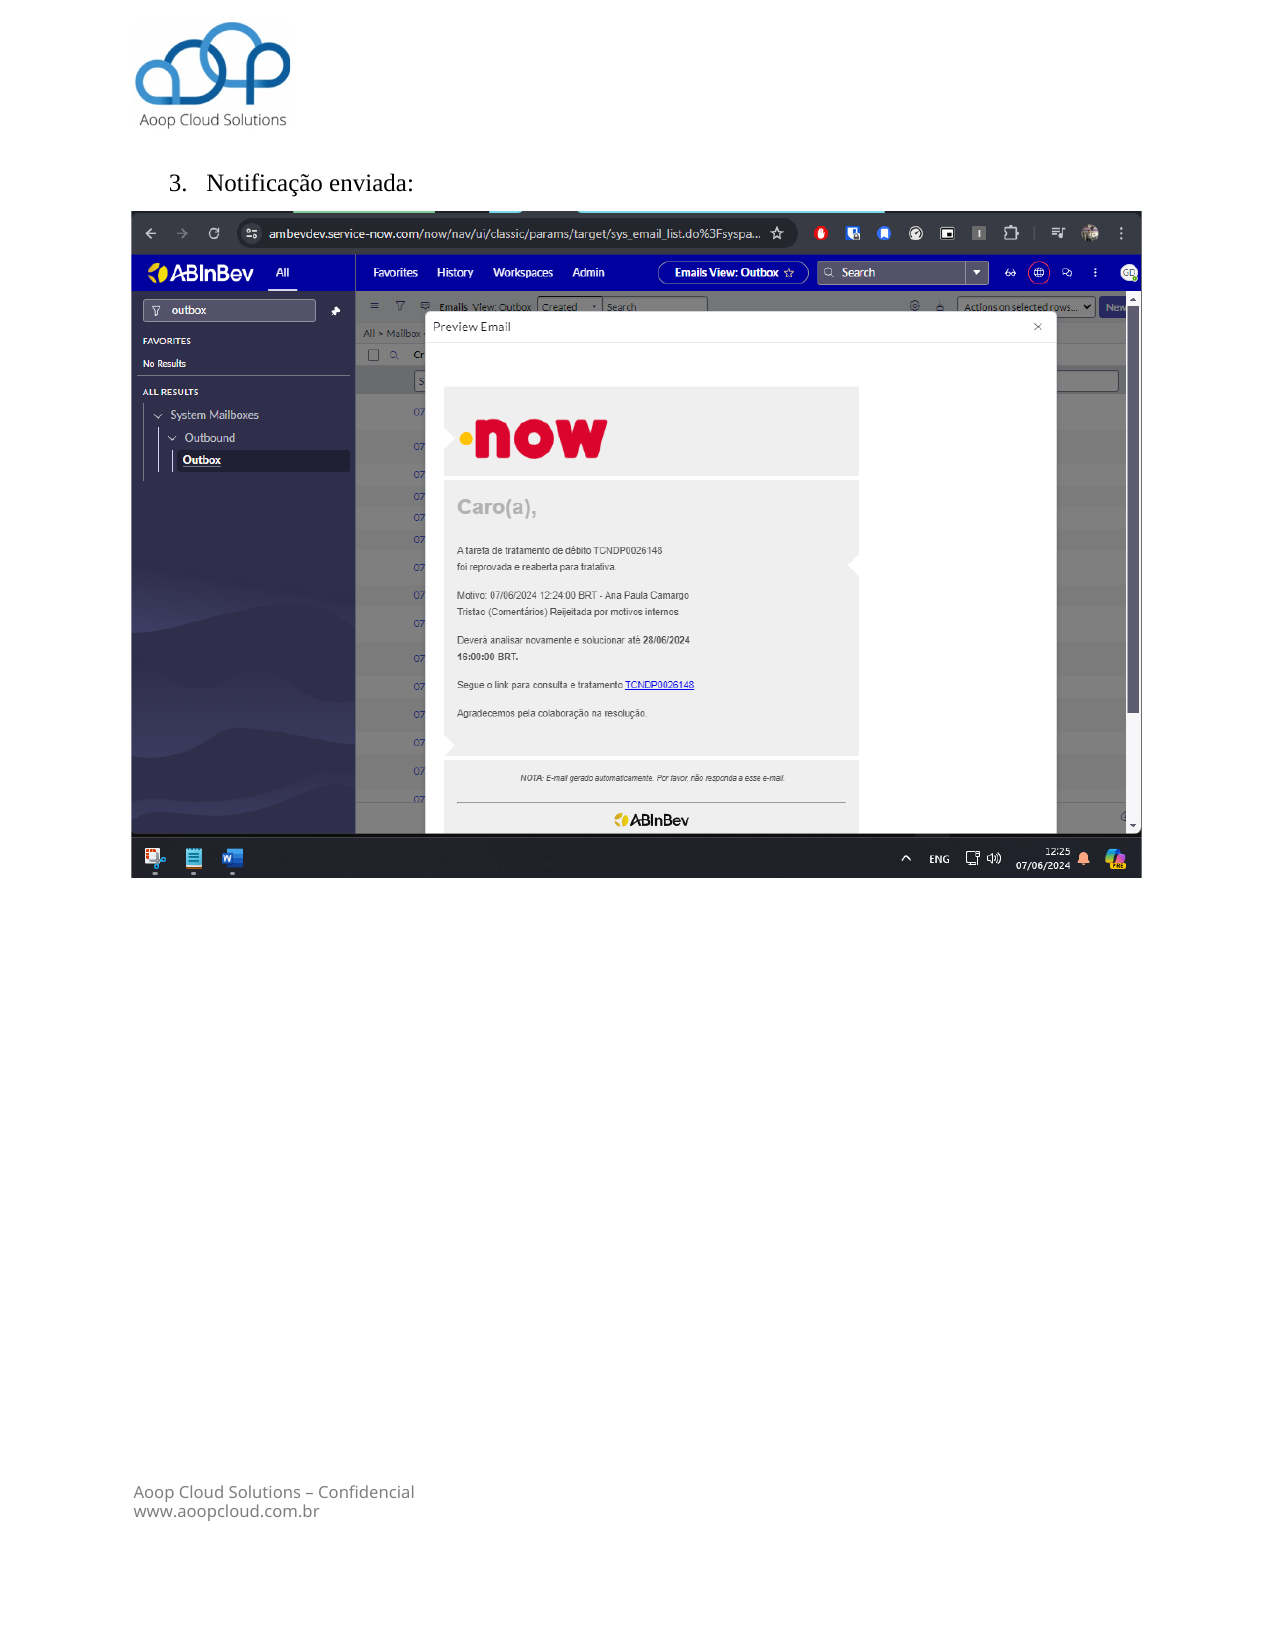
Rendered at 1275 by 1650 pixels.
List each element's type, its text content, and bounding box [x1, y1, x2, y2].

picture [131, 211, 1142, 878]
picture [131, 22, 290, 129]
list Notificação enviada: [169, 168, 1142, 197]
